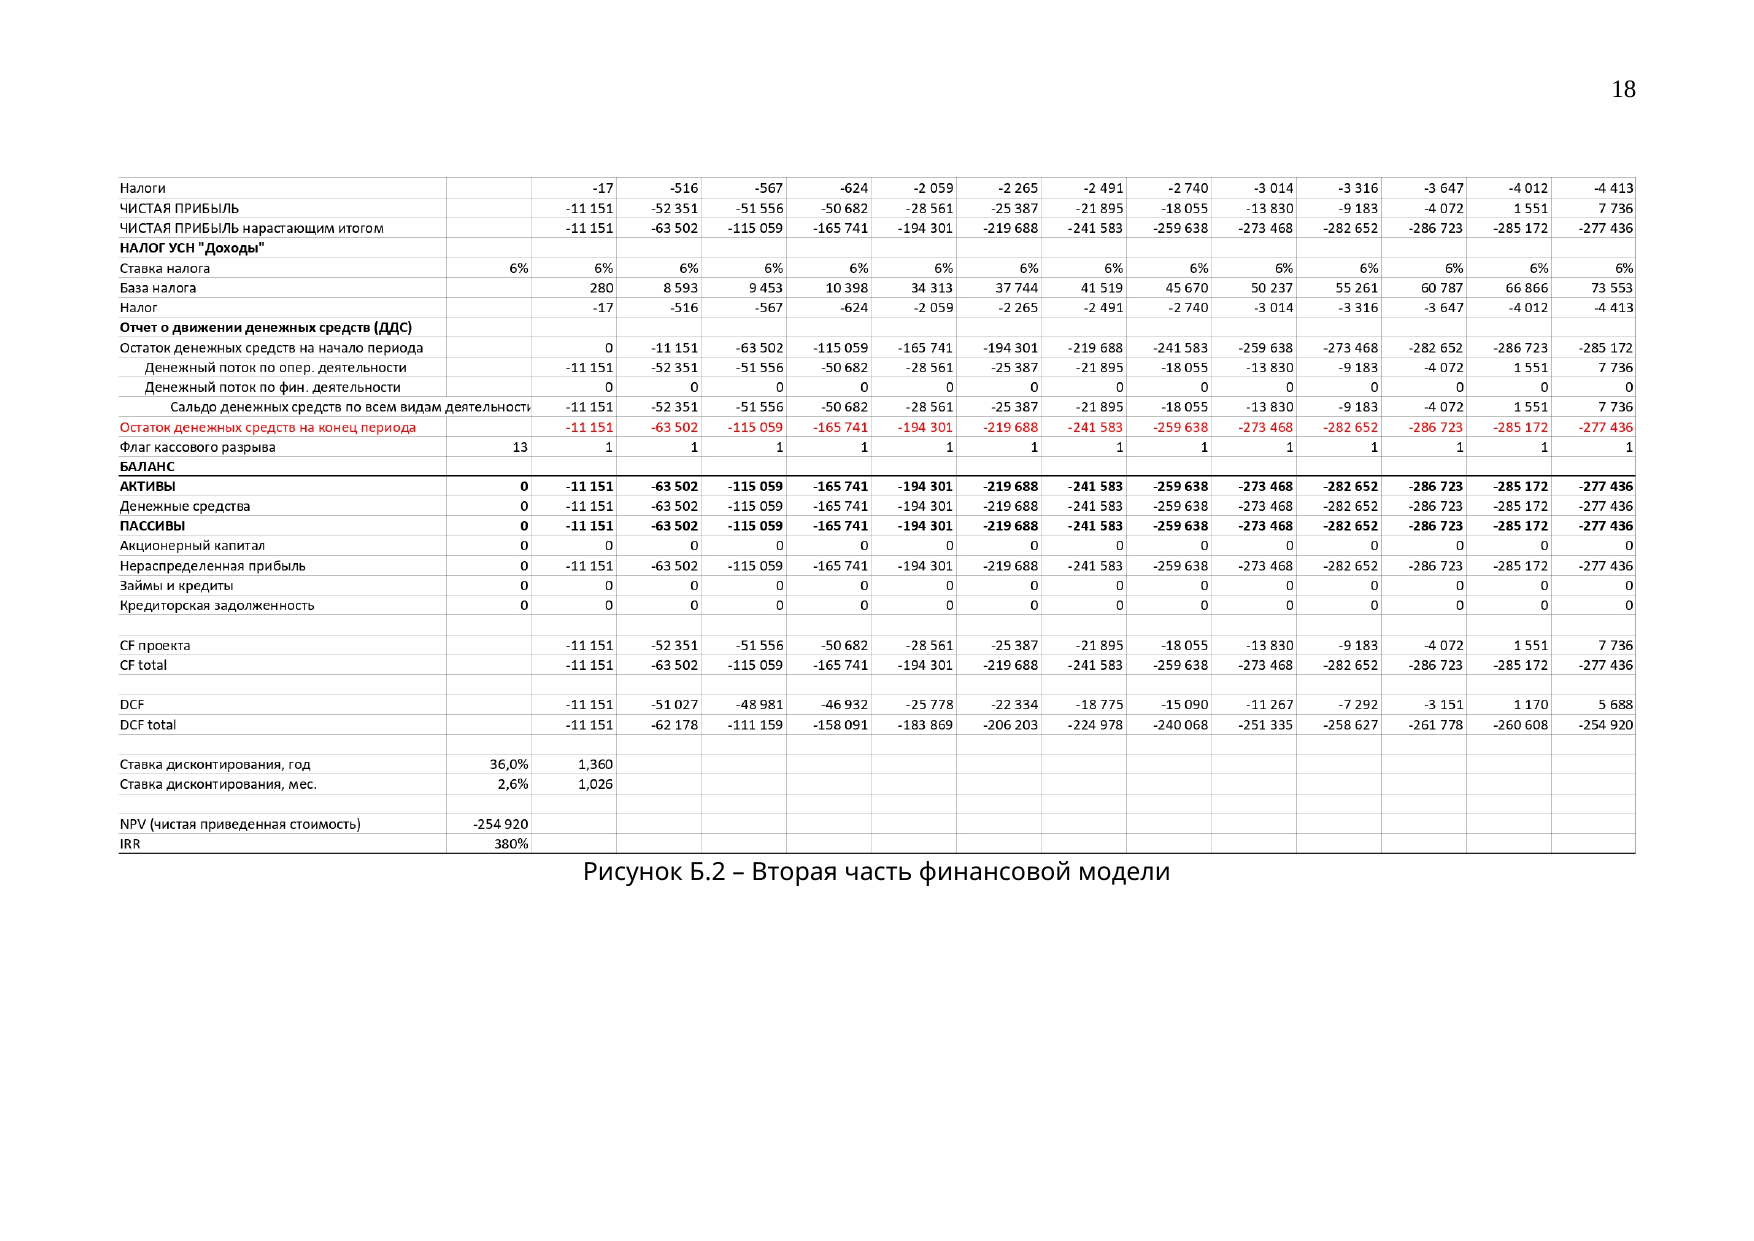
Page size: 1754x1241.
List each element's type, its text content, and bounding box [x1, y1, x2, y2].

picture [118, 177, 1636, 854]
text Рисунок Б.2 – Вторая часть финансовой модели [118, 854, 1636, 888]
